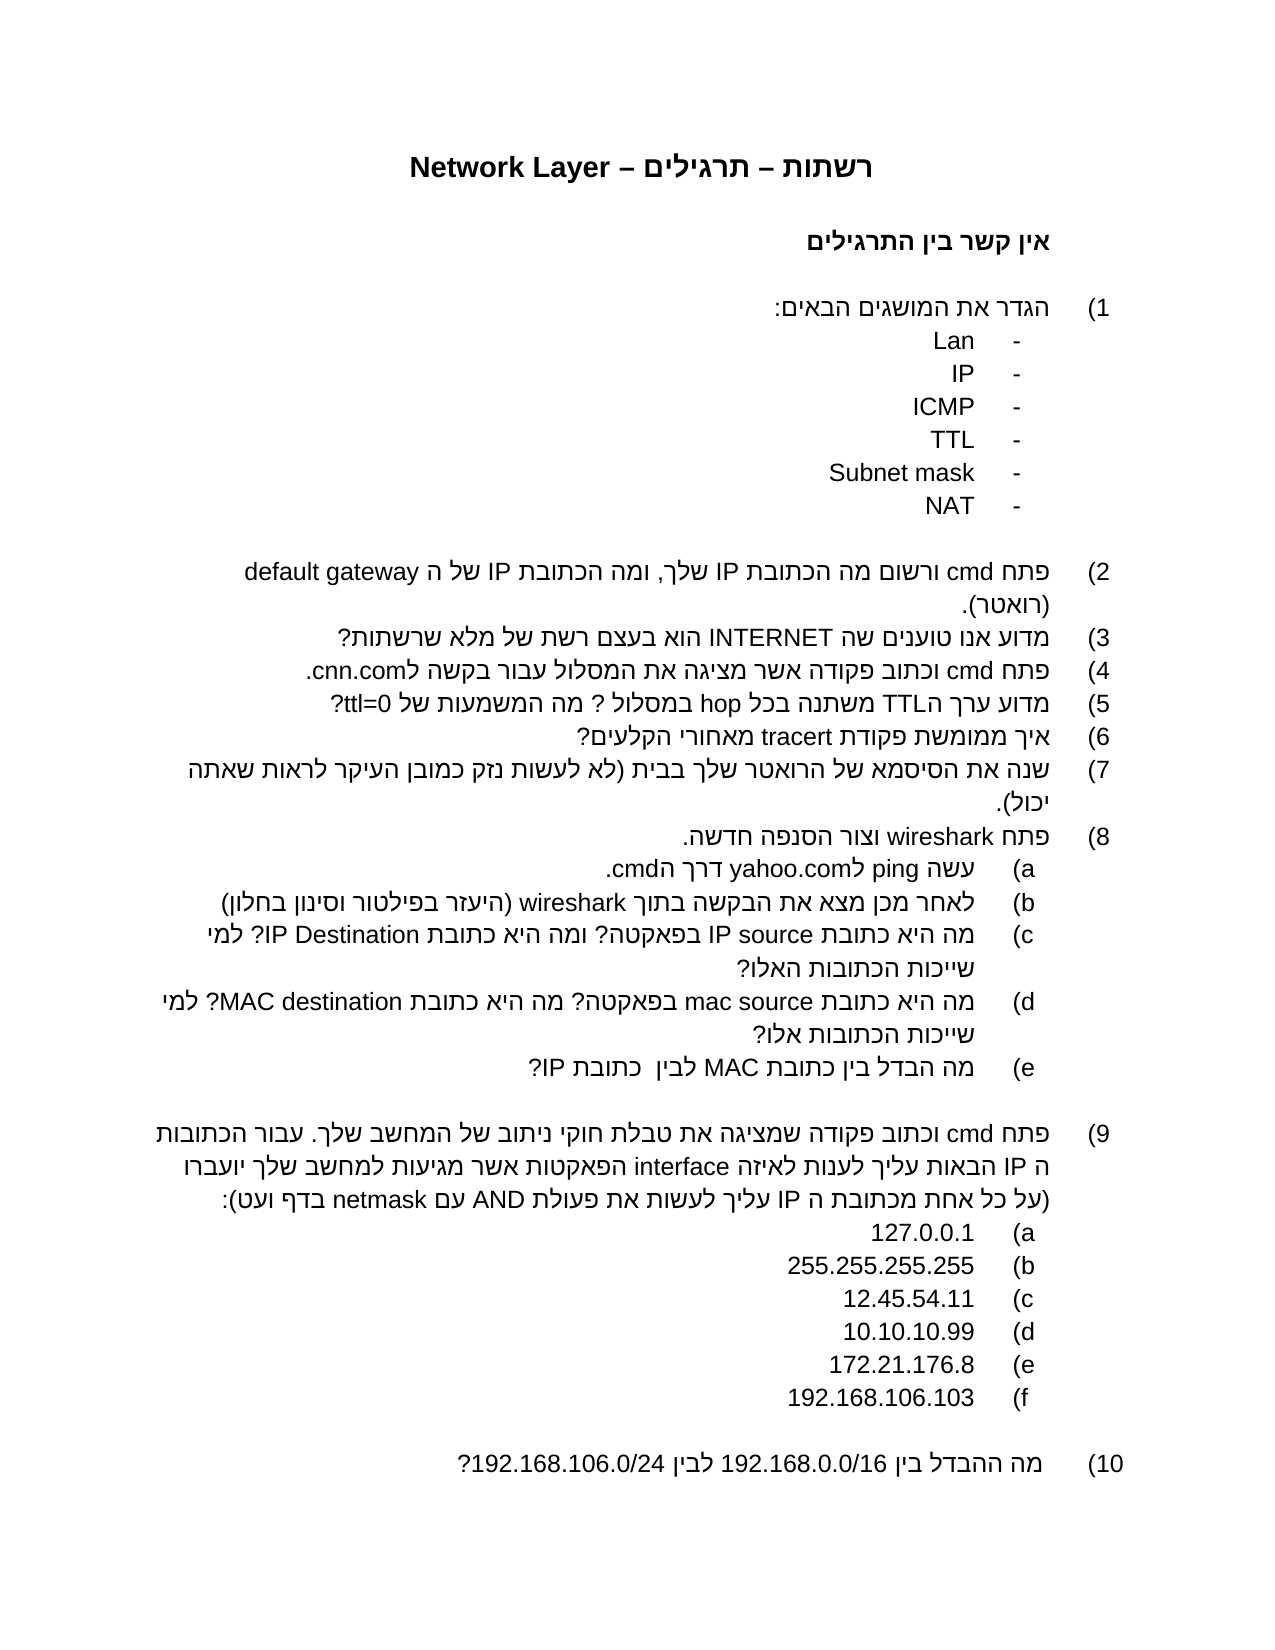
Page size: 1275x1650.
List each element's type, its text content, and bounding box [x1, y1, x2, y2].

list מה היא כתובת IP source בפאקטה? ומה היא כתובת IP Destination? למי שייכות הכתובות האלו? [150, 921, 1012, 982]
list פתח cmd ורשום מה הכתובת IP שלך, ומה הכתובת IP של ה default gateway (רואטר). [150, 557, 1087, 619]
list עשה ping לyahoo.com דרך הcmd. [150, 854, 1012, 883]
list IP [150, 359, 1012, 388]
list מדוע אנו טוענים שה INTERNET הוא בעצם רשת של מלא שרשתות? [150, 623, 1087, 652]
list Subnet mask [150, 458, 1012, 487]
list שנה את הסיסמא של הרואטר שלך בבית (לא לעשות נזק כמובן העיקר לראות שאתה יכול). [150, 755, 1087, 817]
list מה היא כתובת mac source בפאקטה? מה היא כתובת MAC destination? למי שייכות הכתובות אלו? [150, 987, 1012, 1048]
list פתח cmd וכתוב פקודה אשר מציגה את המסלול עבור בקשה לcnn.com. [150, 656, 1087, 685]
list מדוע ערך הTTL משתנה בכל hop במסלול ? מה המשמעות של ttl=0? [150, 689, 1087, 718]
list TTL [150, 425, 1012, 454]
list NAT [150, 491, 1012, 520]
list 172.21.176.8 [150, 1350, 1012, 1378]
list 192.168.106.103 [150, 1383, 1012, 1412]
list ICMP [150, 392, 1012, 421]
list איך ממומשת פקודת tracert מאחורי הקלעים? [150, 722, 1087, 751]
list 12.45.54.11 [150, 1284, 1012, 1312]
list Lan [150, 326, 1012, 355]
list הגדר את המושגים הבאים: [150, 293, 1087, 322]
text אין קשר בין התרגילים [150, 227, 1050, 256]
list מה הבדל בין כתובת MAC לבין כתובת IP? [150, 1053, 1012, 1081]
list לאחר מכן מצא את הבקשה בתוך wireshark (היעזר בפילטור וסינון בחלון) [150, 887, 1012, 916]
text רשתות – תרגילים – Network Layer [150, 150, 1125, 183]
list מה ההבדל בין 192.168.0.0/16 לבין 192.168.106.0/24? [150, 1449, 1087, 1478]
list 127.0.0.1 [150, 1218, 1012, 1246]
list 255.255.255.255 [150, 1251, 1012, 1279]
list 10.10.10.99 [150, 1317, 1012, 1346]
list פתח cmd וכתוב פקודה שמציגה את טבלת חוקי ניתוב של המחשב שלך. עבור הכתובות ה IP הבאות עליך לענות לאיזה interface הפאקטות אשר מגיעות למחשב שלך יועברו (על כל אחת מכתובת ה IP עליך לעשות את פעולת AND עם netmask בדף ועט): [150, 1119, 1087, 1213]
list פתח wireshark וצור הסנפה חדשה. [150, 821, 1087, 850]
